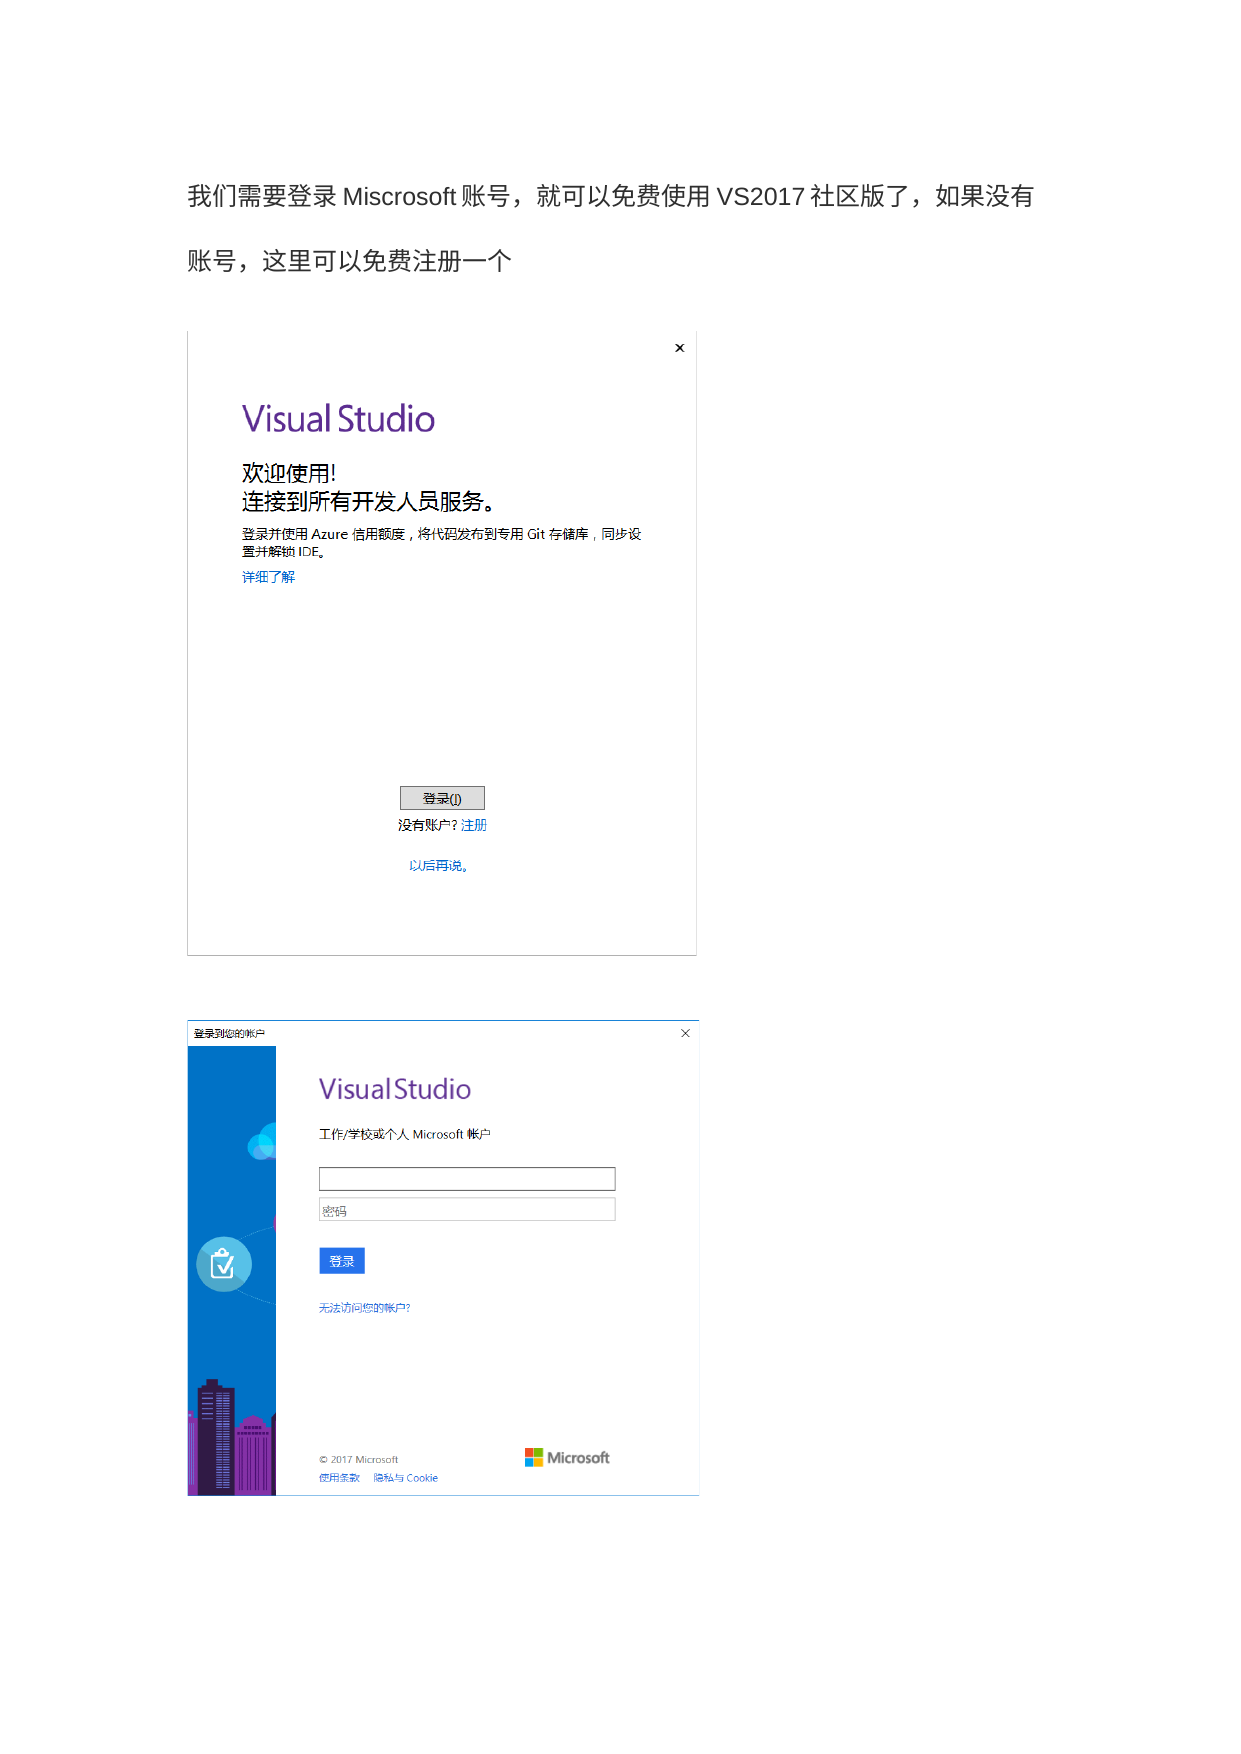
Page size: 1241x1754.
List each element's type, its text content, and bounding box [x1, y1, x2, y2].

picture [187, 1020, 700, 1496]
text 我们需要登录Miscrosoft账号，就可以免费使用VS2017社区版了，如果没有账号，这里可以免费注册一个 [187, 162, 1053, 292]
picture [187, 331, 697, 956]
